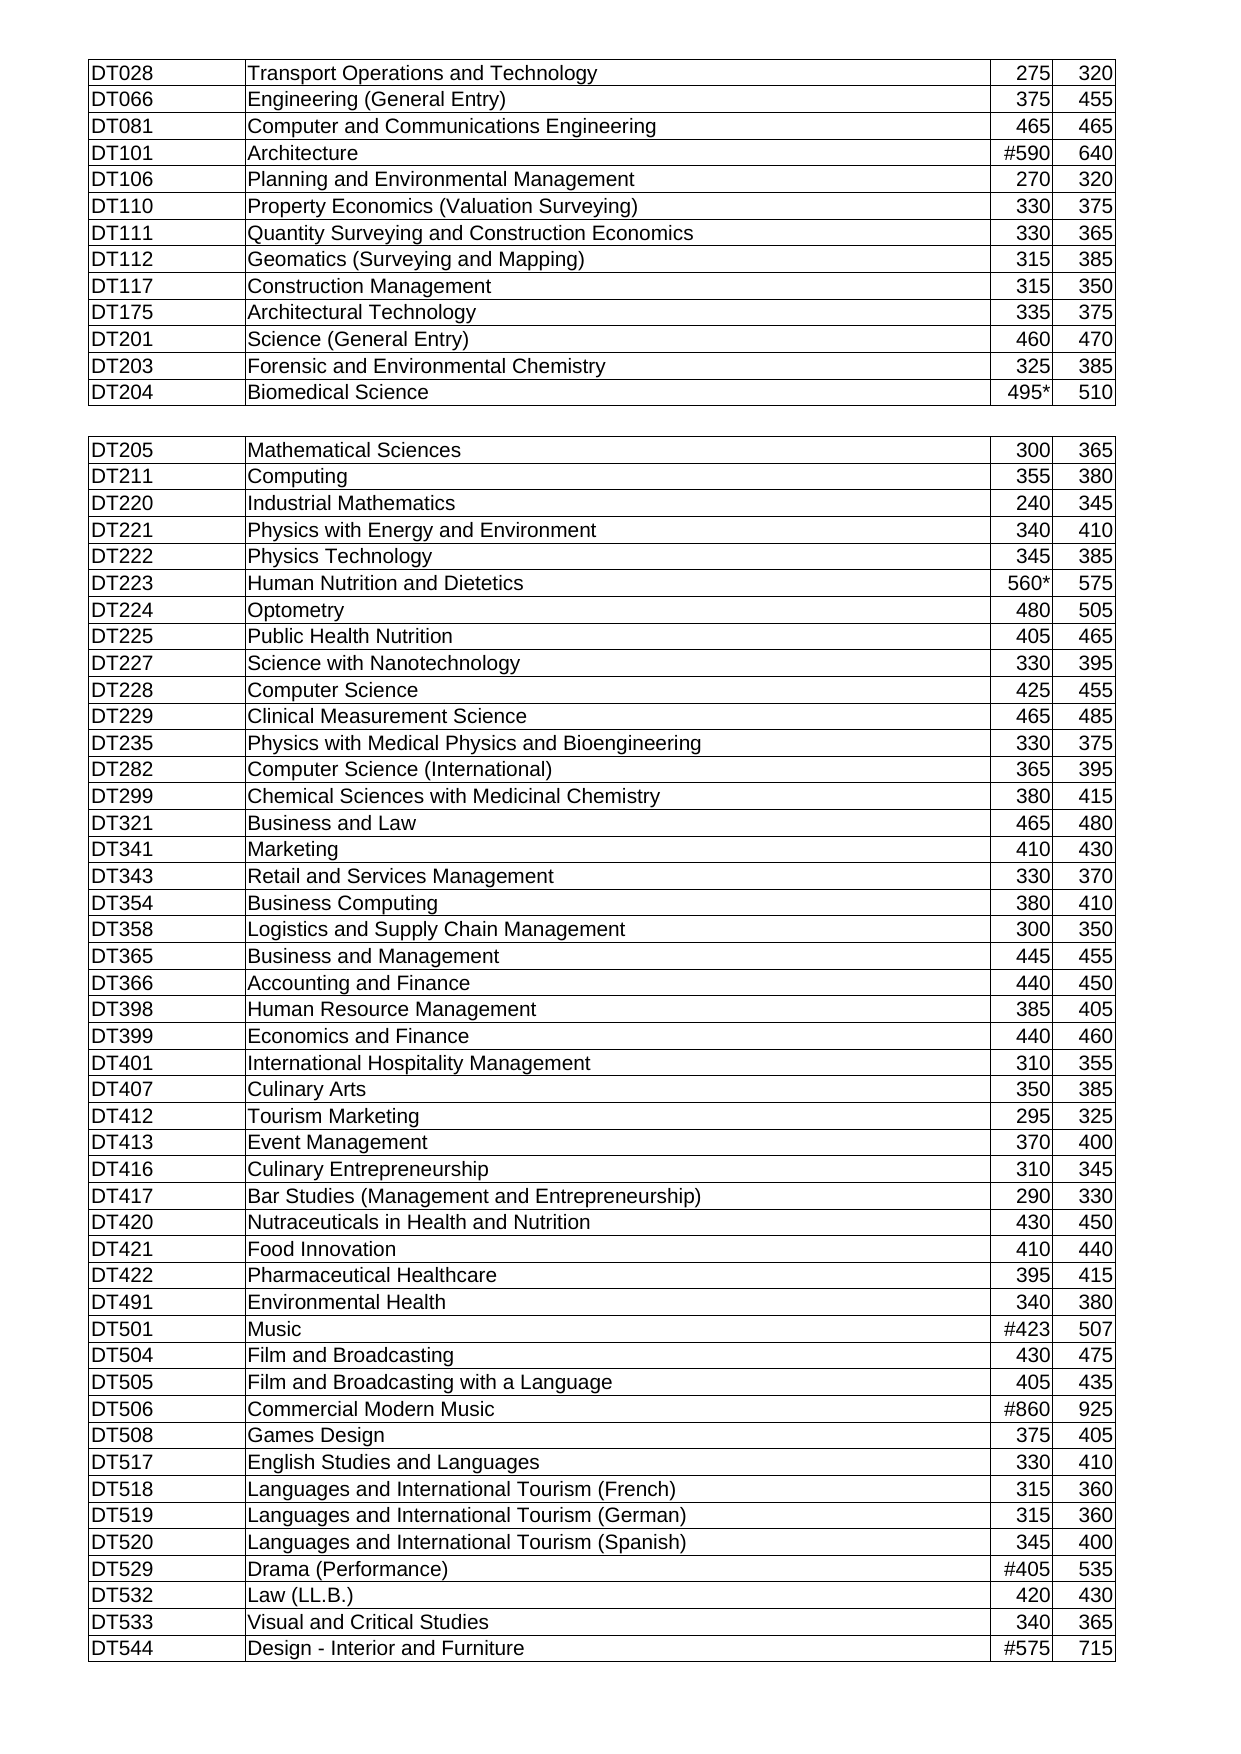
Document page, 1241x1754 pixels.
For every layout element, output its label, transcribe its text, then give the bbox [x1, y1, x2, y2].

table_cell #860 [991, 1396, 1052, 1421]
table_cell DT518 [89, 1476, 245, 1501]
table_cell 330 [1053, 1183, 1115, 1208]
table_cell 440 [991, 1023, 1052, 1049]
table_cell DT407 [89, 1076, 245, 1102]
table_cell English Studies and Languages [246, 1449, 990, 1475]
table_cell 435 [1053, 1369, 1115, 1395]
table_cell 385 [991, 996, 1052, 1022]
table_cell DT203 [89, 353, 245, 378]
table_cell 355 [991, 464, 1052, 489]
table_cell 460 [1053, 1023, 1115, 1049]
table_cell 240 [991, 490, 1052, 516]
table_cell Languages and International Tourism (German) [246, 1503, 990, 1528]
table_cell 385 [1053, 246, 1115, 272]
table_cell 395 [1053, 650, 1115, 676]
table_cell 335 [991, 300, 1052, 325]
table_cell 345 [991, 544, 1052, 569]
table_cell DT354 [89, 890, 245, 915]
table_cell 535 [1053, 1556, 1115, 1581]
table_cell 480 [1053, 810, 1115, 836]
table_cell Geomatics (Surveying and Mapping) [246, 246, 990, 272]
table_cell 380 [991, 783, 1052, 809]
table_cell 295 [991, 1103, 1052, 1128]
table_cell 395 [991, 1263, 1052, 1288]
table_cell DT504 [89, 1343, 245, 1368]
table_cell 360 [1053, 1503, 1115, 1528]
table_cell 345 [1053, 1156, 1115, 1182]
table_cell Visual and Critical Studies [246, 1609, 990, 1634]
table_cell Law (LL.B.) [246, 1582, 990, 1608]
table_cell Marketing [246, 837, 990, 862]
table_cell Planning and Environmental Management [246, 166, 990, 192]
table_cell Business and Management [246, 943, 990, 969]
table_cell DT398 [89, 996, 245, 1022]
table_cell DT417 [89, 1183, 245, 1208]
table_cell DT081 [89, 113, 245, 139]
table_cell DT282 [89, 757, 245, 782]
table_cell Culinary Entrepreneurship [246, 1156, 990, 1182]
table_cell 430 [1053, 1582, 1115, 1608]
table_cell Architectural Technology [246, 300, 990, 325]
table_cell DT235 [89, 730, 245, 756]
table_cell 485 [1053, 704, 1115, 729]
table_cell DT228 [89, 677, 245, 702]
table_cell 380 [1053, 464, 1115, 489]
table_cell 415 [1053, 1263, 1115, 1288]
table_cell 507 [1053, 1316, 1115, 1342]
table_cell DT112 [89, 246, 245, 272]
table_cell 410 [991, 837, 1052, 862]
table_cell 340 [991, 1609, 1052, 1634]
table_cell DT519 [89, 1503, 245, 1528]
table_cell Retail and Services Management [246, 863, 990, 889]
table_cell Physics with Energy and Environment [246, 517, 990, 543]
table_cell 330 [991, 1449, 1052, 1475]
table_cell 315 [991, 1476, 1052, 1501]
table_cell 375 [1053, 730, 1115, 756]
table_cell 365 [991, 757, 1052, 782]
table_cell DT501 [89, 1316, 245, 1342]
table_cell DT412 [89, 1103, 245, 1128]
table_cell Nutraceuticals in Health and Nutrition [246, 1210, 990, 1235]
table_header 300 [991, 437, 1052, 463]
table_cell 575 [1053, 570, 1115, 596]
table_cell Pharmaceutical Healthcare [246, 1263, 990, 1288]
table_cell Human Nutrition and Dietetics [246, 570, 990, 596]
table_cell Computer Science (International) [246, 757, 990, 782]
table_cell 470 [1053, 326, 1115, 352]
table_cell 465 [991, 113, 1052, 139]
table_cell Property Economics (Valuation Surveying) [246, 193, 990, 219]
table_cell 370 [1053, 863, 1115, 889]
table_cell 365 [1053, 1609, 1115, 1634]
table_cell 560* [991, 570, 1052, 596]
table_cell 320 [1053, 60, 1115, 85]
table_cell 455 [1053, 943, 1115, 969]
table_cell Architecture [246, 140, 990, 165]
table_cell Science (General Entry) [246, 326, 990, 352]
table_cell 330 [991, 193, 1052, 219]
table_cell 465 [1053, 624, 1115, 649]
table_cell Computing [246, 464, 990, 489]
table_cell 290 [991, 1183, 1052, 1208]
table_cell Languages and International Tourism (French) [246, 1476, 990, 1501]
table_cell Chemical Sciences with Medicinal Chemistry [246, 783, 990, 809]
table_cell DT111 [89, 220, 245, 245]
table_cell DT223 [89, 570, 245, 596]
table_cell DT211 [89, 464, 245, 489]
table_cell 460 [991, 326, 1052, 352]
table_cell 340 [991, 1289, 1052, 1315]
table_cell 355 [1053, 1050, 1115, 1075]
table_cell Film and Broadcasting with a Language [246, 1369, 990, 1395]
table_cell DT520 [89, 1529, 245, 1555]
table_cell DT508 [89, 1423, 245, 1448]
table_cell 360 [1053, 1476, 1115, 1501]
table_cell 340 [991, 517, 1052, 543]
table_cell International Hospitality Management [246, 1050, 990, 1075]
table_cell 715 [1053, 1636, 1115, 1661]
table_cell 345 [1053, 490, 1115, 516]
table_cell Physics Technology [246, 544, 990, 569]
table_cell DT506 [89, 1396, 245, 1421]
table_cell 385 [1053, 1076, 1115, 1102]
table_cell Food Innovation [246, 1236, 990, 1262]
table_cell Languages and International Tourism (Spanish) [246, 1529, 990, 1555]
table_cell 345 [991, 1529, 1052, 1555]
table_cell DT028 [89, 60, 245, 85]
table_cell DT227 [89, 650, 245, 676]
table_cell DT413 [89, 1130, 245, 1155]
table_cell Bar Studies (Management and Entrepreneurship) [246, 1183, 990, 1208]
table_cell DT416 [89, 1156, 245, 1182]
table_cell Event Management [246, 1130, 990, 1155]
table_cell Drama (Performance) [246, 1556, 990, 1581]
table_cell 440 [991, 970, 1052, 995]
table_cell Construction Management [246, 273, 990, 298]
table_cell #590 [991, 140, 1052, 165]
table_cell 425 [991, 677, 1052, 702]
table_cell Biomedical Science [246, 380, 990, 405]
table_cell DT544 [89, 1636, 245, 1661]
table_cell 350 [991, 1076, 1052, 1102]
table_cell 465 [1053, 113, 1115, 139]
table_cell #575 [991, 1636, 1052, 1661]
table_cell 330 [991, 220, 1052, 245]
table_cell 350 [1053, 916, 1115, 942]
table_cell 430 [991, 1210, 1052, 1235]
table_cell DT229 [89, 704, 245, 729]
table_cell 410 [1053, 890, 1115, 915]
table_cell Environmental Health [246, 1289, 990, 1315]
table_cell DT517 [89, 1449, 245, 1475]
table_cell 310 [991, 1050, 1052, 1075]
table_cell Human Resource Management [246, 996, 990, 1022]
table_cell 465 [991, 810, 1052, 836]
table_cell Commercial Modern Music [246, 1396, 990, 1421]
table_cell 440 [1053, 1236, 1115, 1262]
table_cell 410 [991, 1236, 1052, 1262]
table_cell 395 [1053, 757, 1115, 782]
table_cell 480 [991, 597, 1052, 622]
table_cell 325 [991, 353, 1052, 378]
table_cell DT491 [89, 1289, 245, 1315]
table_cell 375 [1053, 300, 1115, 325]
table_cell 330 [991, 650, 1052, 676]
table_cell 420 [991, 1582, 1052, 1608]
table_cell Optometry [246, 597, 990, 622]
table_header Mathematical Sciences [246, 437, 990, 463]
table_cell 410 [1053, 517, 1115, 543]
table_cell 445 [991, 943, 1052, 969]
table_cell Design - Interior and Furniture [246, 1636, 990, 1661]
table_cell 450 [1053, 970, 1115, 995]
table_cell Physics with Medical Physics and Bioengineering [246, 730, 990, 756]
table_cell Industrial Mathematics [246, 490, 990, 516]
table_cell DT366 [89, 970, 245, 995]
table_cell Film and Broadcasting [246, 1343, 990, 1368]
table_cell 310 [991, 1156, 1052, 1182]
table_cell 640 [1053, 140, 1115, 165]
table_cell 320 [1053, 166, 1115, 192]
table_cell DT505 [89, 1369, 245, 1395]
table_cell 505 [1053, 597, 1115, 622]
table_cell 325 [1053, 1103, 1115, 1128]
table_cell 375 [991, 86, 1052, 112]
table_cell 365 [1053, 220, 1115, 245]
table_cell DT101 [89, 140, 245, 165]
table_cell 270 [991, 166, 1052, 192]
table_cell Economics and Finance [246, 1023, 990, 1049]
table_cell DT420 [89, 1210, 245, 1235]
table_cell 415 [1053, 783, 1115, 809]
table_cell Business and Law [246, 810, 990, 836]
table_cell Quantity Surveying and Construction Economics [246, 220, 990, 245]
table_cell 925 [1053, 1396, 1115, 1421]
table_cell 350 [1053, 273, 1115, 298]
table_cell 475 [1053, 1343, 1115, 1368]
table_cell Engineering (General Entry) [246, 86, 990, 112]
table_cell DT225 [89, 624, 245, 649]
table_cell DT532 [89, 1582, 245, 1608]
table_cell Business Computing [246, 890, 990, 915]
table_cell 315 [991, 273, 1052, 298]
table_cell Logistics and Supply Chain Management [246, 916, 990, 942]
table_cell 380 [991, 890, 1052, 915]
table_cell 380 [1053, 1289, 1115, 1315]
table_cell 405 [991, 1369, 1052, 1395]
table_cell DT220 [89, 490, 245, 516]
table_cell Computer and Communications Engineering [246, 113, 990, 139]
table_cell 455 [1053, 677, 1115, 702]
table_cell 495* [991, 380, 1052, 405]
table_cell DT422 [89, 1263, 245, 1288]
table_cell DT529 [89, 1556, 245, 1581]
table_cell 400 [1053, 1529, 1115, 1555]
table_cell DT224 [89, 597, 245, 622]
table_cell 275 [991, 60, 1052, 85]
table_cell DT533 [89, 1609, 245, 1634]
table_cell Computer Science [246, 677, 990, 702]
table_cell DT201 [89, 326, 245, 352]
table_cell DT204 [89, 380, 245, 405]
table_cell 330 [991, 730, 1052, 756]
table_cell DT421 [89, 1236, 245, 1262]
table_cell DT110 [89, 193, 245, 219]
table_cell 410 [1053, 1449, 1115, 1475]
table_cell DT066 [89, 86, 245, 112]
table_cell DT117 [89, 273, 245, 298]
table_cell DT106 [89, 166, 245, 192]
table_cell Forensic and Environmental Chemistry [246, 353, 990, 378]
table_cell DT365 [89, 943, 245, 969]
table_cell DT358 [89, 916, 245, 942]
table_cell 450 [1053, 1210, 1115, 1235]
table_header 365 [1053, 437, 1115, 463]
table_cell 375 [991, 1423, 1052, 1448]
table_cell 400 [1053, 1130, 1115, 1155]
table_cell Clinical Measurement Science [246, 704, 990, 729]
table_cell Accounting and Finance [246, 970, 990, 995]
table_cell 315 [991, 1503, 1052, 1528]
table_cell DT175 [89, 300, 245, 325]
table_cell DT401 [89, 1050, 245, 1075]
table_cell 510 [1053, 380, 1115, 405]
table_cell 330 [991, 863, 1052, 889]
table_cell DT299 [89, 783, 245, 809]
table_cell Music [246, 1316, 990, 1342]
table_cell Games Design [246, 1423, 990, 1448]
table_cell 405 [991, 624, 1052, 649]
table_cell DT343 [89, 863, 245, 889]
table_cell 300 [991, 916, 1052, 942]
table_cell DT399 [89, 1023, 245, 1049]
table_cell 315 [991, 246, 1052, 272]
table_cell 405 [1053, 1423, 1115, 1448]
table_cell 455 [1053, 86, 1115, 112]
table_cell 465 [991, 704, 1052, 729]
table_cell Science with Nanotechnology [246, 650, 990, 676]
table_cell 430 [1053, 837, 1115, 862]
table_cell DT341 [89, 837, 245, 862]
table_header DT205 [89, 437, 245, 463]
table_cell DT222 [89, 544, 245, 569]
table_cell Public Health Nutrition [246, 624, 990, 649]
table_cell DT221 [89, 517, 245, 543]
table_cell 385 [1053, 544, 1115, 569]
table_cell 385 [1053, 353, 1115, 378]
table_cell 405 [1053, 996, 1115, 1022]
table_cell 370 [991, 1130, 1052, 1155]
table_cell Culinary Arts [246, 1076, 990, 1102]
table_cell Tourism Marketing [246, 1103, 990, 1128]
table_cell #405 [991, 1556, 1052, 1581]
table_cell 430 [991, 1343, 1052, 1368]
table_cell DT321 [89, 810, 245, 836]
table_cell Transport Operations and Technology [246, 60, 990, 85]
table_cell #423 [991, 1316, 1052, 1342]
table_cell 375 [1053, 193, 1115, 219]
